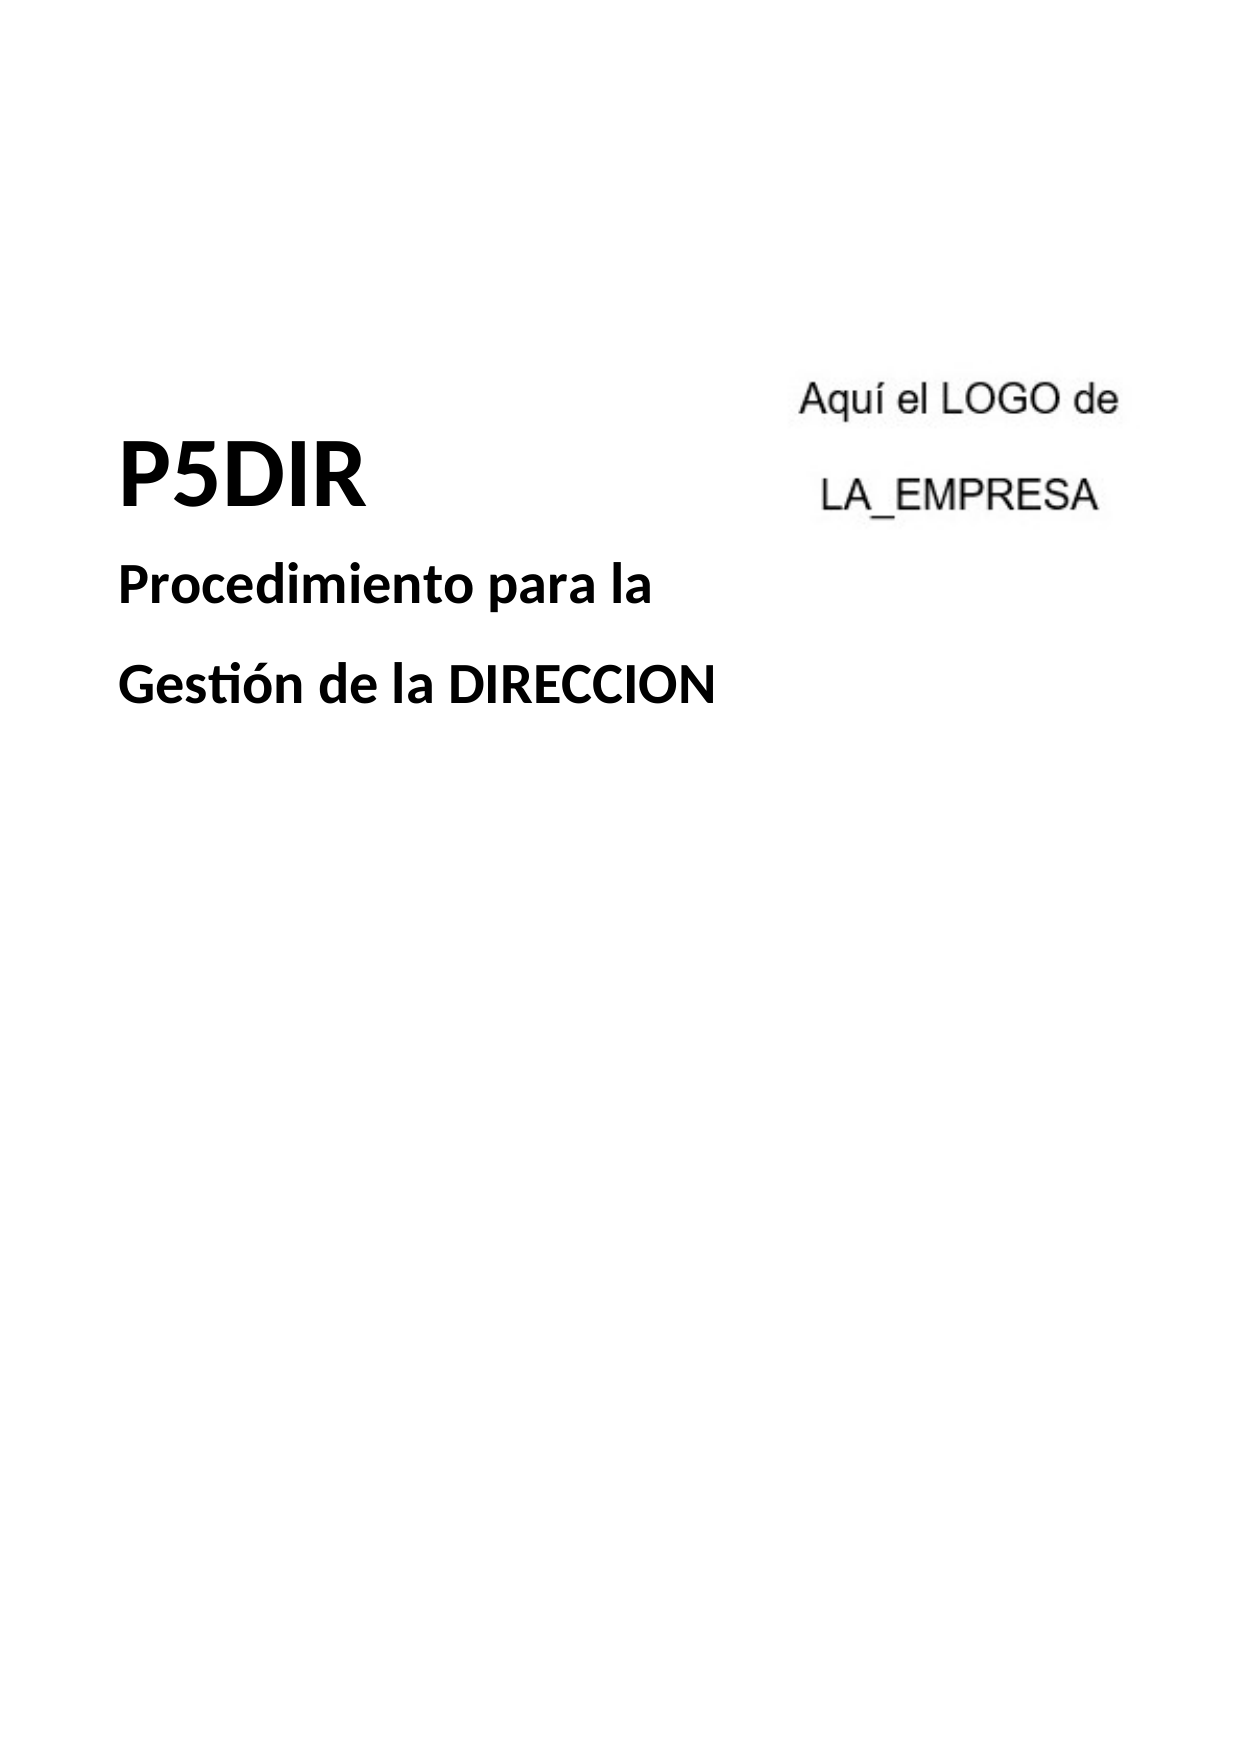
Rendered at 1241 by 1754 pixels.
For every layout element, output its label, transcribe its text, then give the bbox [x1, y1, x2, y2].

picture [772, 345, 1152, 550]
text Gestión de la DIRECCION [118, 646, 1152, 718]
text Procedimiento para la [118, 546, 1152, 618]
title P5DIR [118, 416, 772, 528]
